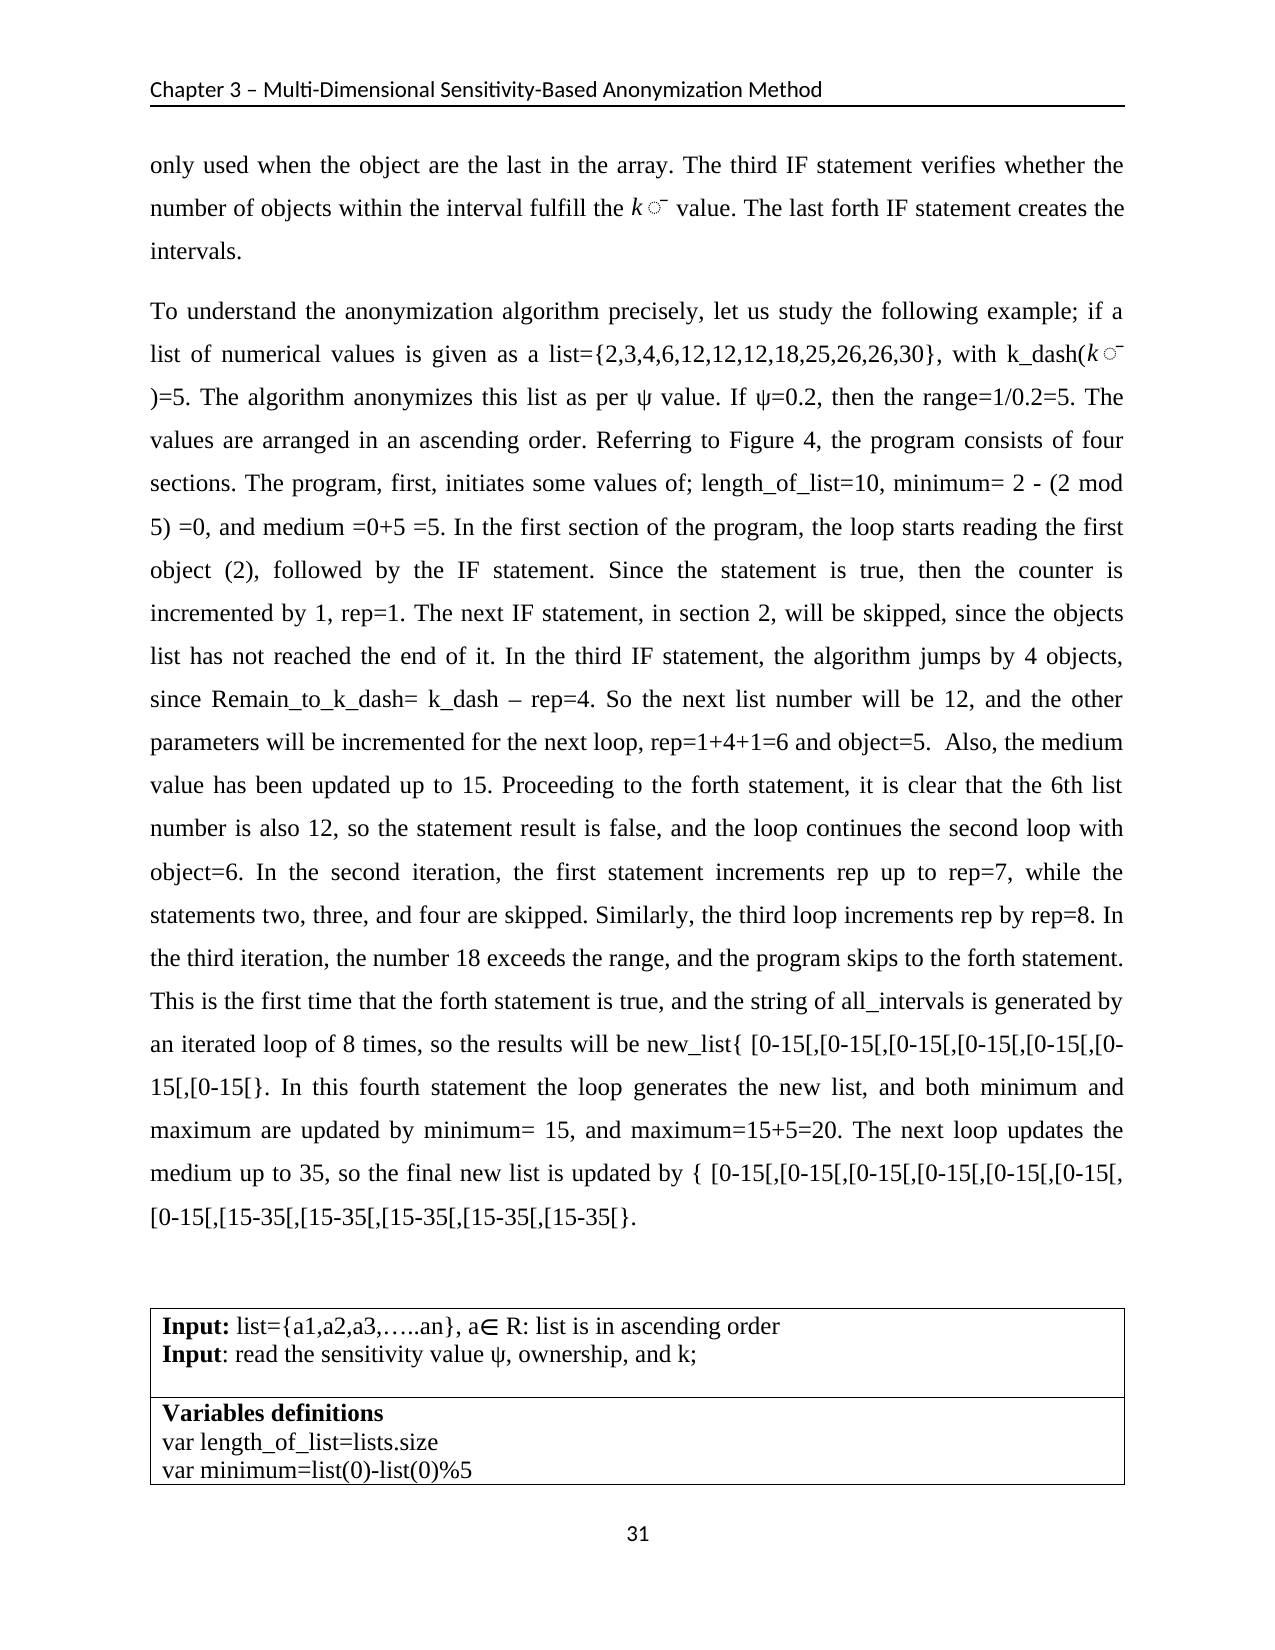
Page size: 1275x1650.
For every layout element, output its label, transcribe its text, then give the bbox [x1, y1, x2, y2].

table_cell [151, 1398, 1124, 1484]
text To understand the anonymization algorithm precisely, let us study the following example; if a list of numerical values is given as a list={2,3,4,6,12,12,12,18,25,26,26,30}, with k_dash()=5. The algorithm anonymizes this list as per ψ value. If ψ=0.2, then the range=1/0.2=5. The values are arranged in an ascending order. Referring to Figure 4, the program consists of four sections. The program, first, initiates some values of; length_of_list=10, minimum= 2 - (2 mod 5) =0, and medium =0+5 =5. In the first section of the program, the loop starts reading the first object (2), followed by the IF statement. Since the statement is true, then the counter is incremented by 1, rep=1. The next IF statement, in section 2, will be skipped, since the objects list has not reached the end of it. In the third IF statement, the algorithm jumps by 4 objects, since Remain_to_k_dash= k_dash – rep=4. So the next list number will be 12, and the other parameters will be incremented for the next loop, rep=1+4+1=6 and object=5. Also, the medium value has been updated up to 15. Proceeding to the forth statement, it is clear that the 6th list number is also 12, so the statement result is false, and the loop continues the second loop with object=6. In the second iteration, the first statement increments rep up to rep=7, while the statements two, three, and four are skipped. Similarly, the third loop increments rep by rep=8. In the third iteration, the number 18 exceeds the range, and the program skips to the forth statement. This is the first time that the forth statement is true, and the string of all_intervals is generated by an iterated loop of 8 times, so the results will be new_list{ [0-15[,[0-15[,[0-15[,[0-15[,[0-15[,[0-15[,[0-15[}. In this fourth statement the loop generates the new list, and both minimum and maximum are updated by minimum= 15, and maximum=15+5=20. The next loop updates the medium up to 35, so the final new list is updated by { [0-15[,[0-15[,[0-15[,[0-15[,[0-15[,[0-15[,[0-15[,[15-35[,[15-35[,[15-35[,[15-35[,[15-35[}. [150, 296, 1125, 1230]
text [150, 150, 1125, 265]
table_header Input: list={a1,a2,a3,…..an}, a∈ R: list is in ascending order Input: read the sensitivity value ψ, ownership, and k; [151, 1309, 1124, 1397]
